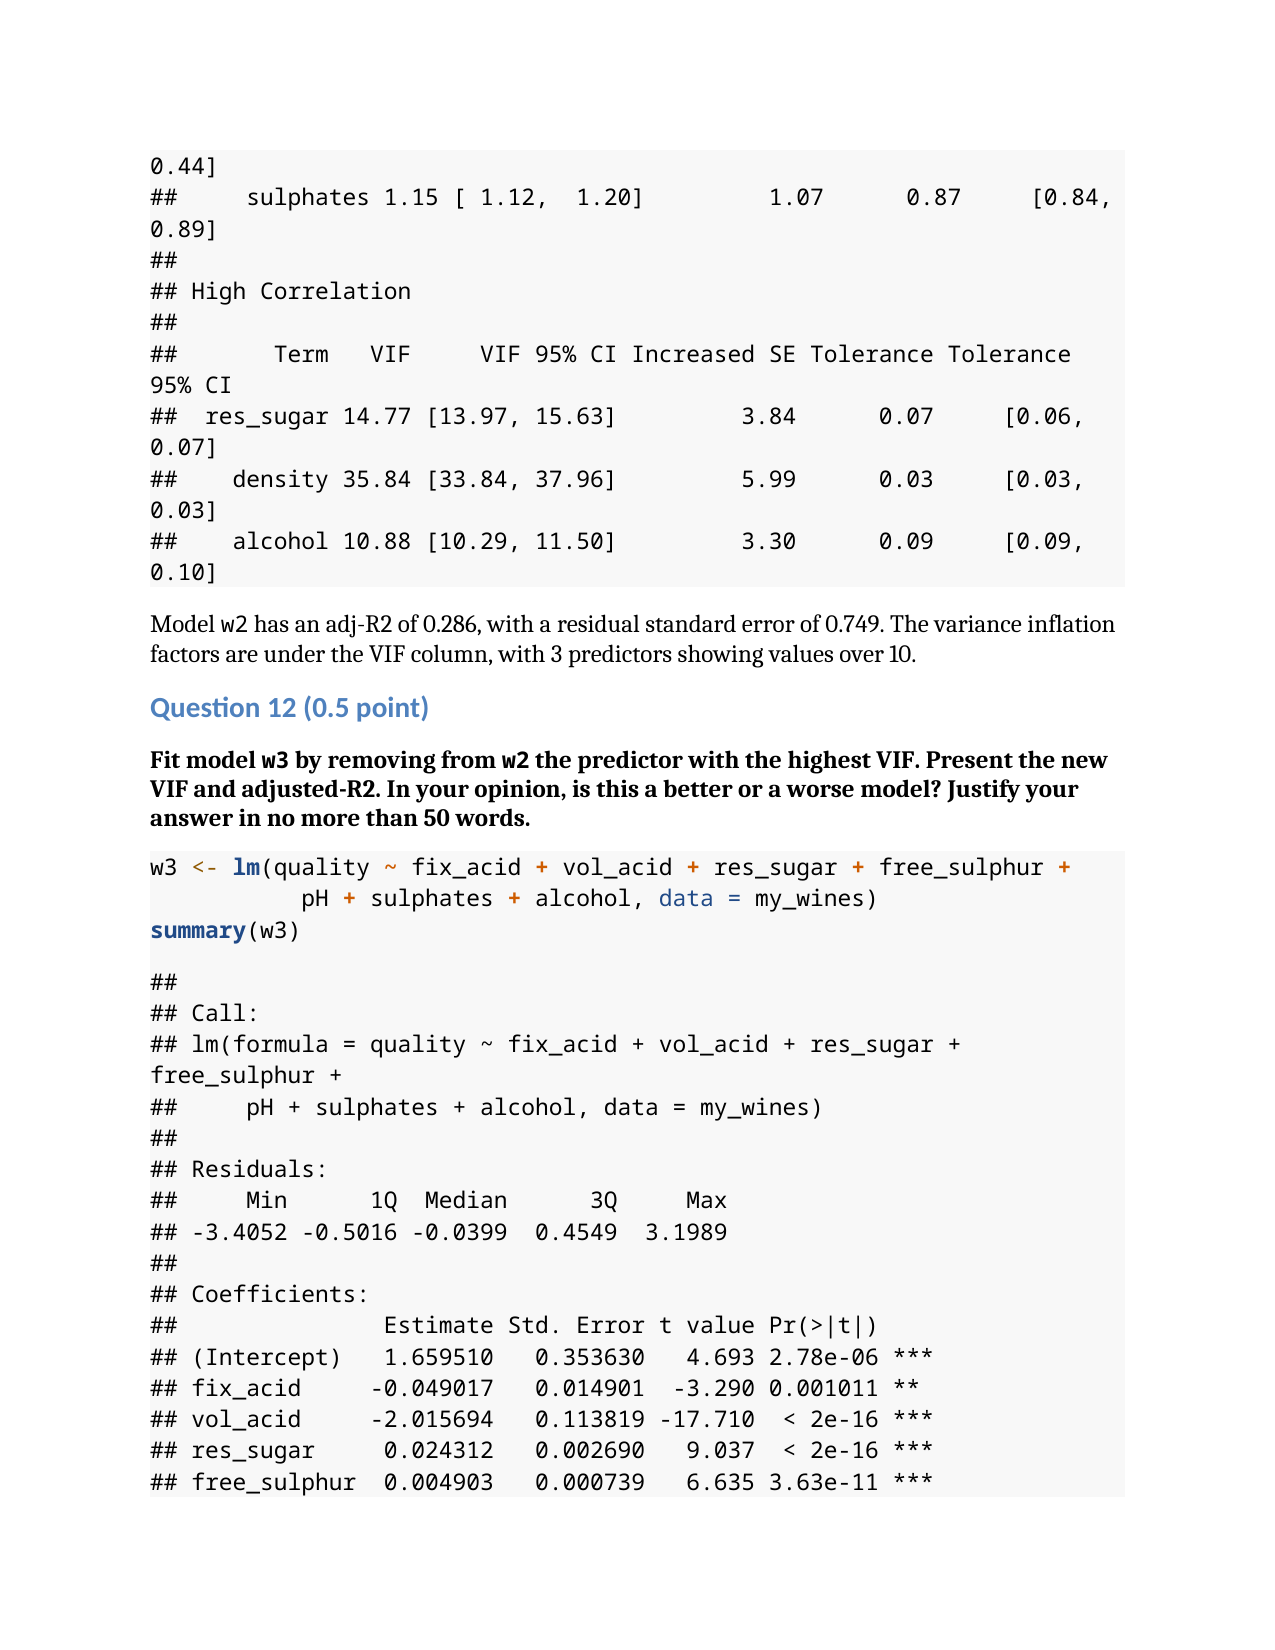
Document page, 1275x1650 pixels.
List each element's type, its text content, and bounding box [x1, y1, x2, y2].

text Model w2 has an adj-R2 of 0.286, with a residual standard error of 0.749. The variance inflation factors are under the VIF column, with 3 predictors showing values over 10. [150, 608, 1125, 668]
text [150, 966, 1125, 1497]
text w3 <- lm(quality ~ fix_acid + vol_acid + res_sugar + free_sulphur + pH + sulphates + alcohol, data = my_wines) summary(w3) [150, 851, 1125, 945]
subtitle Question 12 (0.5 point) [150, 689, 1125, 725]
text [150, 150, 1125, 587]
text Fit model w3 by removing from w2 the predictor with the highest VIF. Present the new VIF and adjusted-R2. In your opinion, is this a better or a worse model? Justify your answer in no more than 50 words. [150, 743, 1125, 832]
